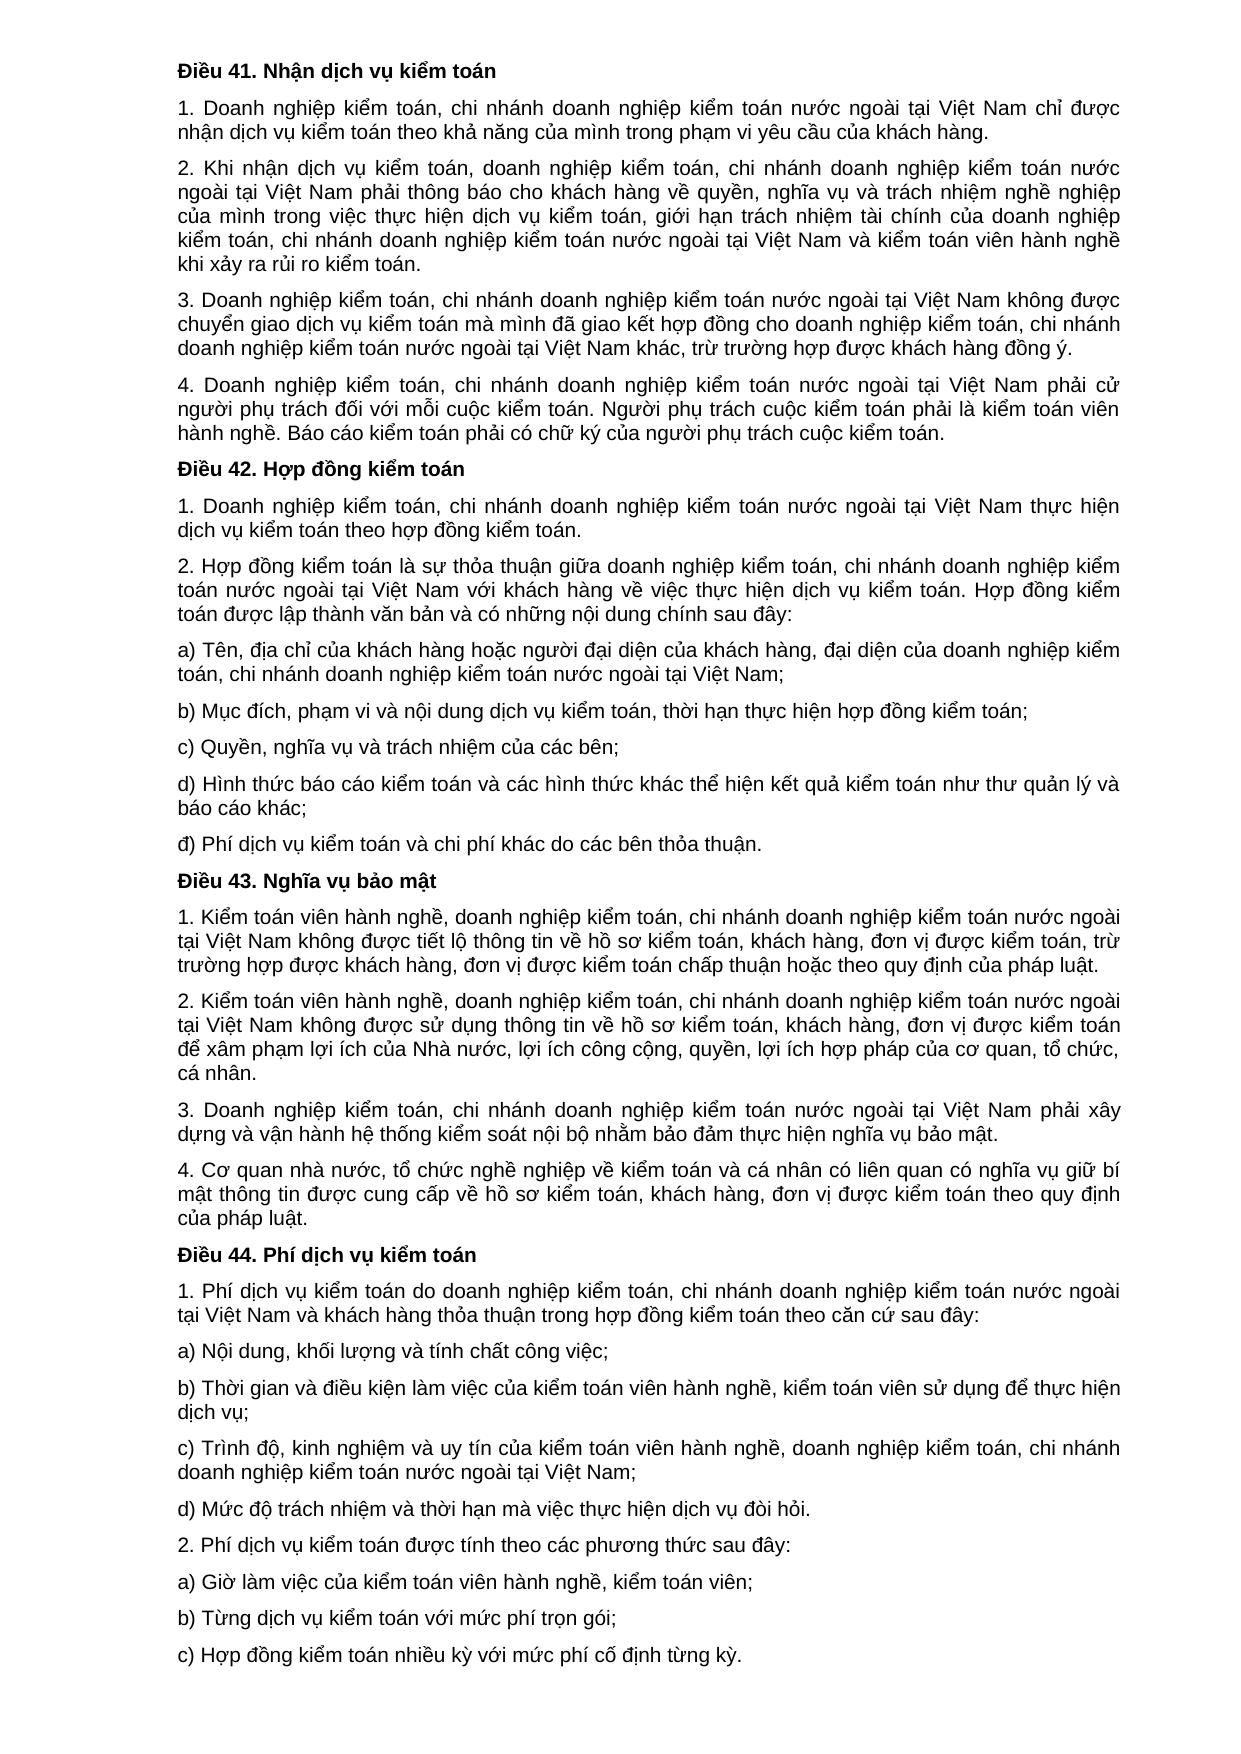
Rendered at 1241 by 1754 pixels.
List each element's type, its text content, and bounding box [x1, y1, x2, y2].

text Điều 42. Hợp đồng kiểm toán [177, 457, 1122, 481]
text a) Tên, địa chỉ của khách hàng hoặc người đại diện của khách hàng, đại diện của doanh nghiệp kiểm toán, chi nhánh doanh nghiệp kiểm toán nước ngoài tại Việt Nam; [177, 638, 1122, 686]
text 1. Doanh nghiệp kiểm toán, chi nhánh doanh nghiệp kiểm toán nước ngoài tại Việt Nam thực hiện dịch vụ kiểm toán theo hợp đồng kiểm toán. [177, 493, 1122, 541]
text a) Giờ làm việc của kiểm toán viên hành nghề, kiểm toán viên; [177, 1569, 1122, 1593]
text 3. Doanh nghiệp kiểm toán, chi nhánh doanh nghiệp kiểm toán nước ngoài tại Việt Nam phải xây dựng và vận hành hệ thống kiểm soát nội bộ nhằm bảo đảm thực hiện nghĩa vụ bảo mật. [177, 1098, 1122, 1146]
text 1. Doanh nghiệp kiểm toán, chi nhánh doanh nghiệp kiểm toán nước ngoài tại Việt Nam chỉ được nhận dịch vụ kiểm toán theo khả năng của mình trong phạm vi yêu cầu của khách hàng. [177, 96, 1122, 143]
text 2. Kiểm toán viên hành nghề, doanh nghiệp kiểm toán, chi nhánh doanh nghiệp kiểm toán nước ngoài tại Việt Nam không được sử dụng thông tin về hồ sơ kiểm toán, khách hàng, đơn vị được kiểm toán để xâm phạm lợi ích của Nhà nước, lợi ích công cộng, quyền, lợi ích hợp pháp của cơ quan, tổ chức, cá nhân. [177, 989, 1122, 1085]
text b) Thời gian và điều kiện làm việc của kiểm toán viên hành nghề, kiểm toán viên sử dụng để thực hiện dịch vụ; [177, 1376, 1122, 1424]
text d) Hình thức báo cáo kiểm toán và các hình thức khác thể hiện kết quả kiểm toán như thư quản lý và báo cáo khác; [177, 772, 1122, 819]
text d) Mức độ trách nhiệm và thời hạn mà việc thực hiện dịch vụ đòi hỏi. [177, 1497, 1122, 1521]
text a) Nội dung, khối lượng và tính chất công việc; [177, 1339, 1122, 1363]
text 3. Doanh nghiệp kiểm toán, chi nhánh doanh nghiệp kiểm toán nước ngoài tại Việt Nam không được chuyển giao dịch vụ kiểm toán mà mình đã giao kết hợp đồng cho doanh nghiệp kiểm toán, chi nhánh doanh nghiệp kiểm toán nước ngoài tại Việt Nam khác, trừ trường hợp được khách hàng đồng ý. [177, 288, 1122, 360]
text b) Mục đích, phạm vi và nội dung dịch vụ kiểm toán, thời hạn thực hiện hợp đồng kiểm toán; [177, 699, 1122, 723]
text c) Trình độ, kinh nghiệm và uy tín của kiểm toán viên hành nghề, doanh nghiệp kiểm toán, chi nhánh doanh nghiệp kiểm toán nước ngoài tại Việt Nam; [177, 1436, 1122, 1484]
text 4. Doanh nghiệp kiểm toán, chi nhánh doanh nghiệp kiểm toán nước ngoài tại Việt Nam phải cử người phụ trách đối với mỗi cuộc kiểm toán. Người phụ trách cuộc kiểm toán phải là kiểm toán viên hành nghề. Báo cáo kiểm toán phải có chữ ký của người phụ trách cuộc kiểm toán. [177, 373, 1122, 444]
text 2. Khi nhận dịch vụ kiểm toán, doanh nghiệp kiểm toán, chi nhánh doanh nghiệp kiểm toán nước ngoài tại Việt Nam phải thông báo cho khách hàng về quyền, nghĩa vụ và trách nhiệm nghề nghiệp của mình trong việc thực hiện dịch vụ kiểm toán, giới hạn trách nhiệm tài chính của doanh nghiệp kiểm toán, chi nhánh doanh nghiệp kiểm toán nước ngoài tại Việt Nam và kiểm toán viên hành nghề khi xảy ra rủi ro kiểm toán. [177, 156, 1122, 276]
text 2. Hợp đồng kiểm toán là sự thỏa thuận giữa doanh nghiệp kiểm toán, chi nhánh doanh nghiệp kiểm toán nước ngoài tại Việt Nam với khách hàng về việc thực hiện dịch vụ kiểm toán. Hợp đồng kiểm toán được lập thành văn bản và có những nội dung chính sau đây: [177, 554, 1122, 626]
text 1. Phí dịch vụ kiểm toán do doanh nghiệp kiểm toán, chi nhánh doanh nghiệp kiểm toán nước ngoài tại Việt Nam và khách hàng thỏa thuận trong hợp đồng kiểm toán theo căn cứ sau đây: [177, 1279, 1122, 1327]
text Điều 41. Nhận dịch vụ kiểm toán [177, 59, 1122, 83]
text 2. Phí dịch vụ kiểm toán được tính theo các phương thức sau đây: [177, 1533, 1122, 1557]
text đ) Phí dịch vụ kiểm toán và chi phí khác do các bên thỏa thuận. [177, 832, 1122, 856]
text 1. Kiểm toán viên hành nghề, doanh nghiệp kiểm toán, chi nhánh doanh nghiệp kiểm toán nước ngoài tại Việt Nam không được tiết lộ thông tin về hồ sơ kiểm toán, khách hàng, đơn vị được kiểm toán, trừ trường hợp được khách hàng, đơn vị được kiểm toán chấp thuận hoặc theo quy định của pháp luật. [177, 905, 1122, 977]
text 4. Cơ quan nhà nước, tổ chức nghề nghiệp về kiểm toán và cá nhân có liên quan có nghĩa vụ giữ bí mật thông tin được cung cấp về hồ sơ kiểm toán, khách hàng, đơn vị được kiểm toán theo quy định của pháp luật. [177, 1158, 1122, 1230]
text Điều 44. Phí dịch vụ kiểm toán [177, 1242, 1122, 1266]
text c) Quyền, nghĩa vụ và trách nhiệm của các bên; [177, 735, 1122, 759]
text c) Hợp đồng kiểm toán nhiều kỳ với mức phí cố định từng kỳ. [177, 1642, 1122, 1666]
text Điều 43. Nghĩa vụ bảo mật [177, 868, 1122, 892]
text b) Từng dịch vụ kiểm toán với mức phí trọn gói; [177, 1606, 1122, 1630]
